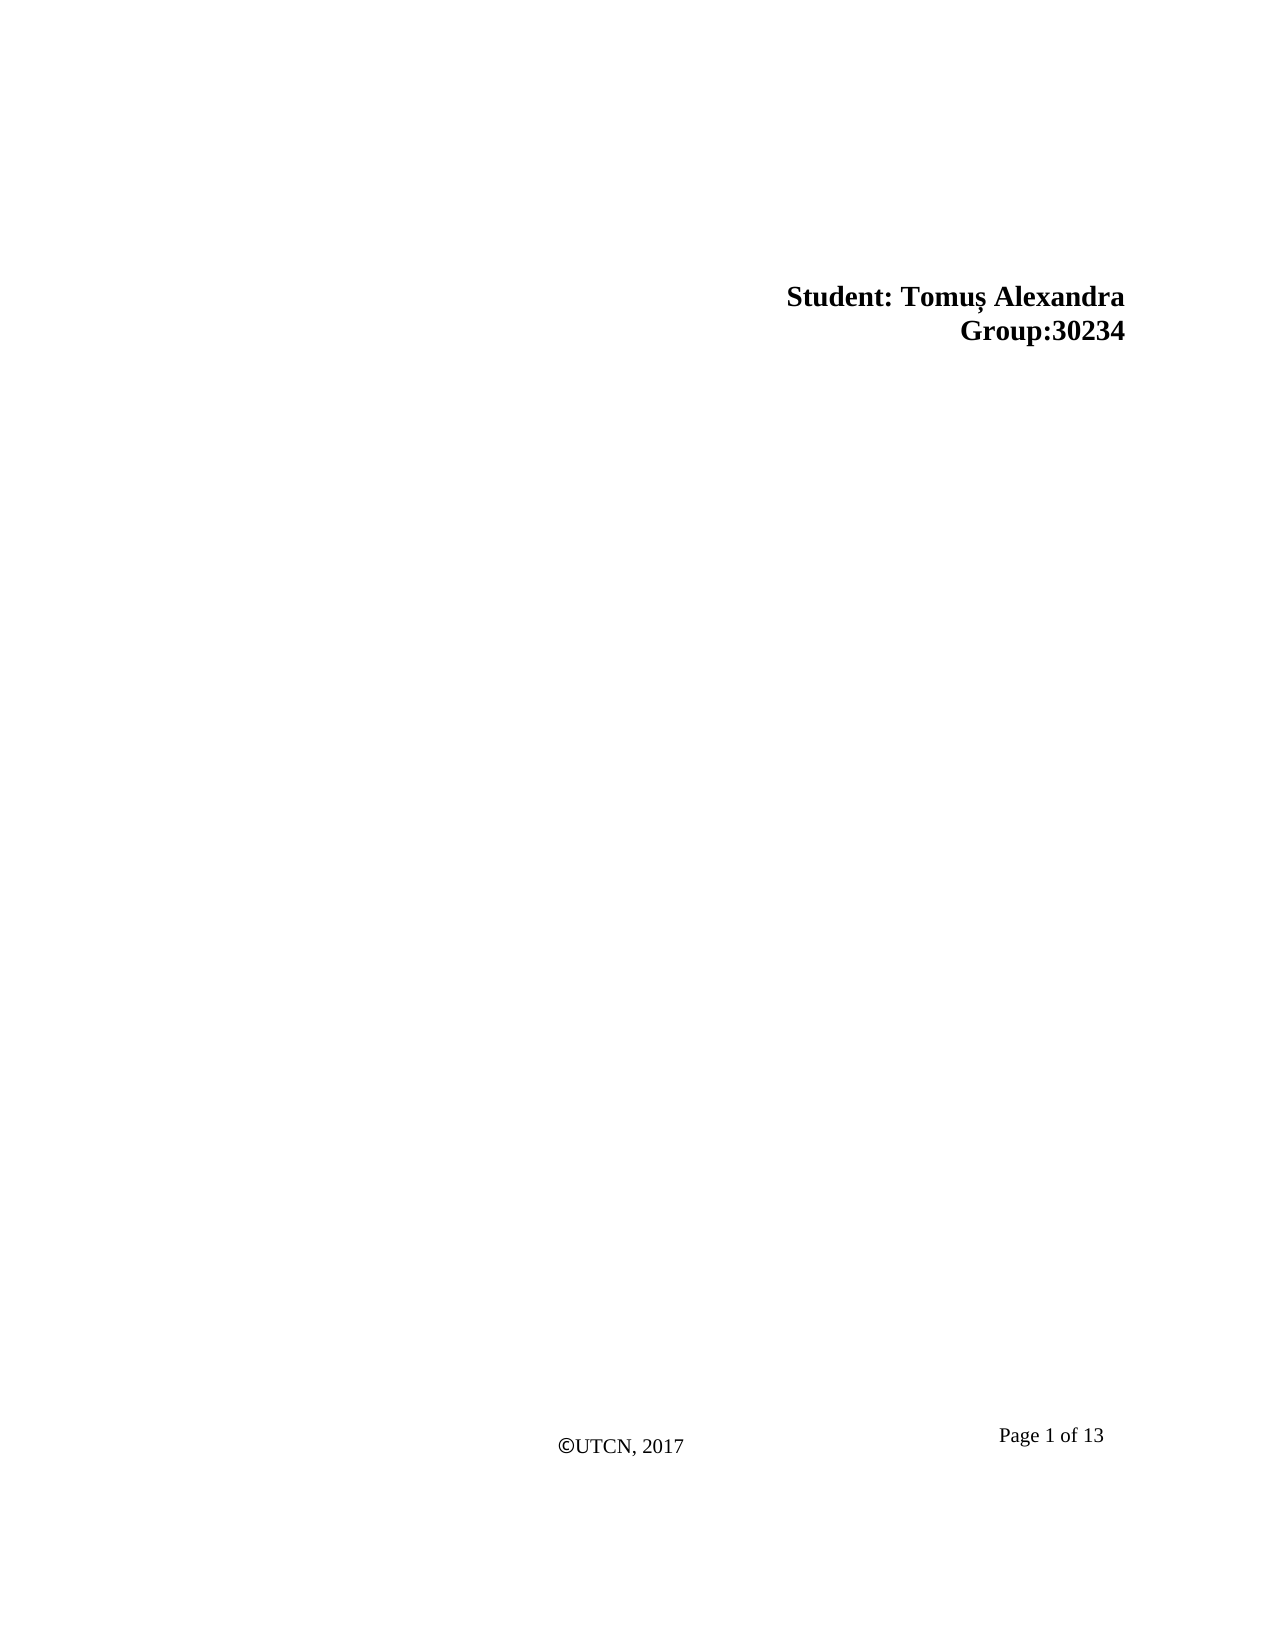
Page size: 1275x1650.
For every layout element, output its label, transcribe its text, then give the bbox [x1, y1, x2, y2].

text Group:30234 [150, 313, 1125, 346]
title Student: Tomuș Alexandra [150, 279, 1125, 313]
